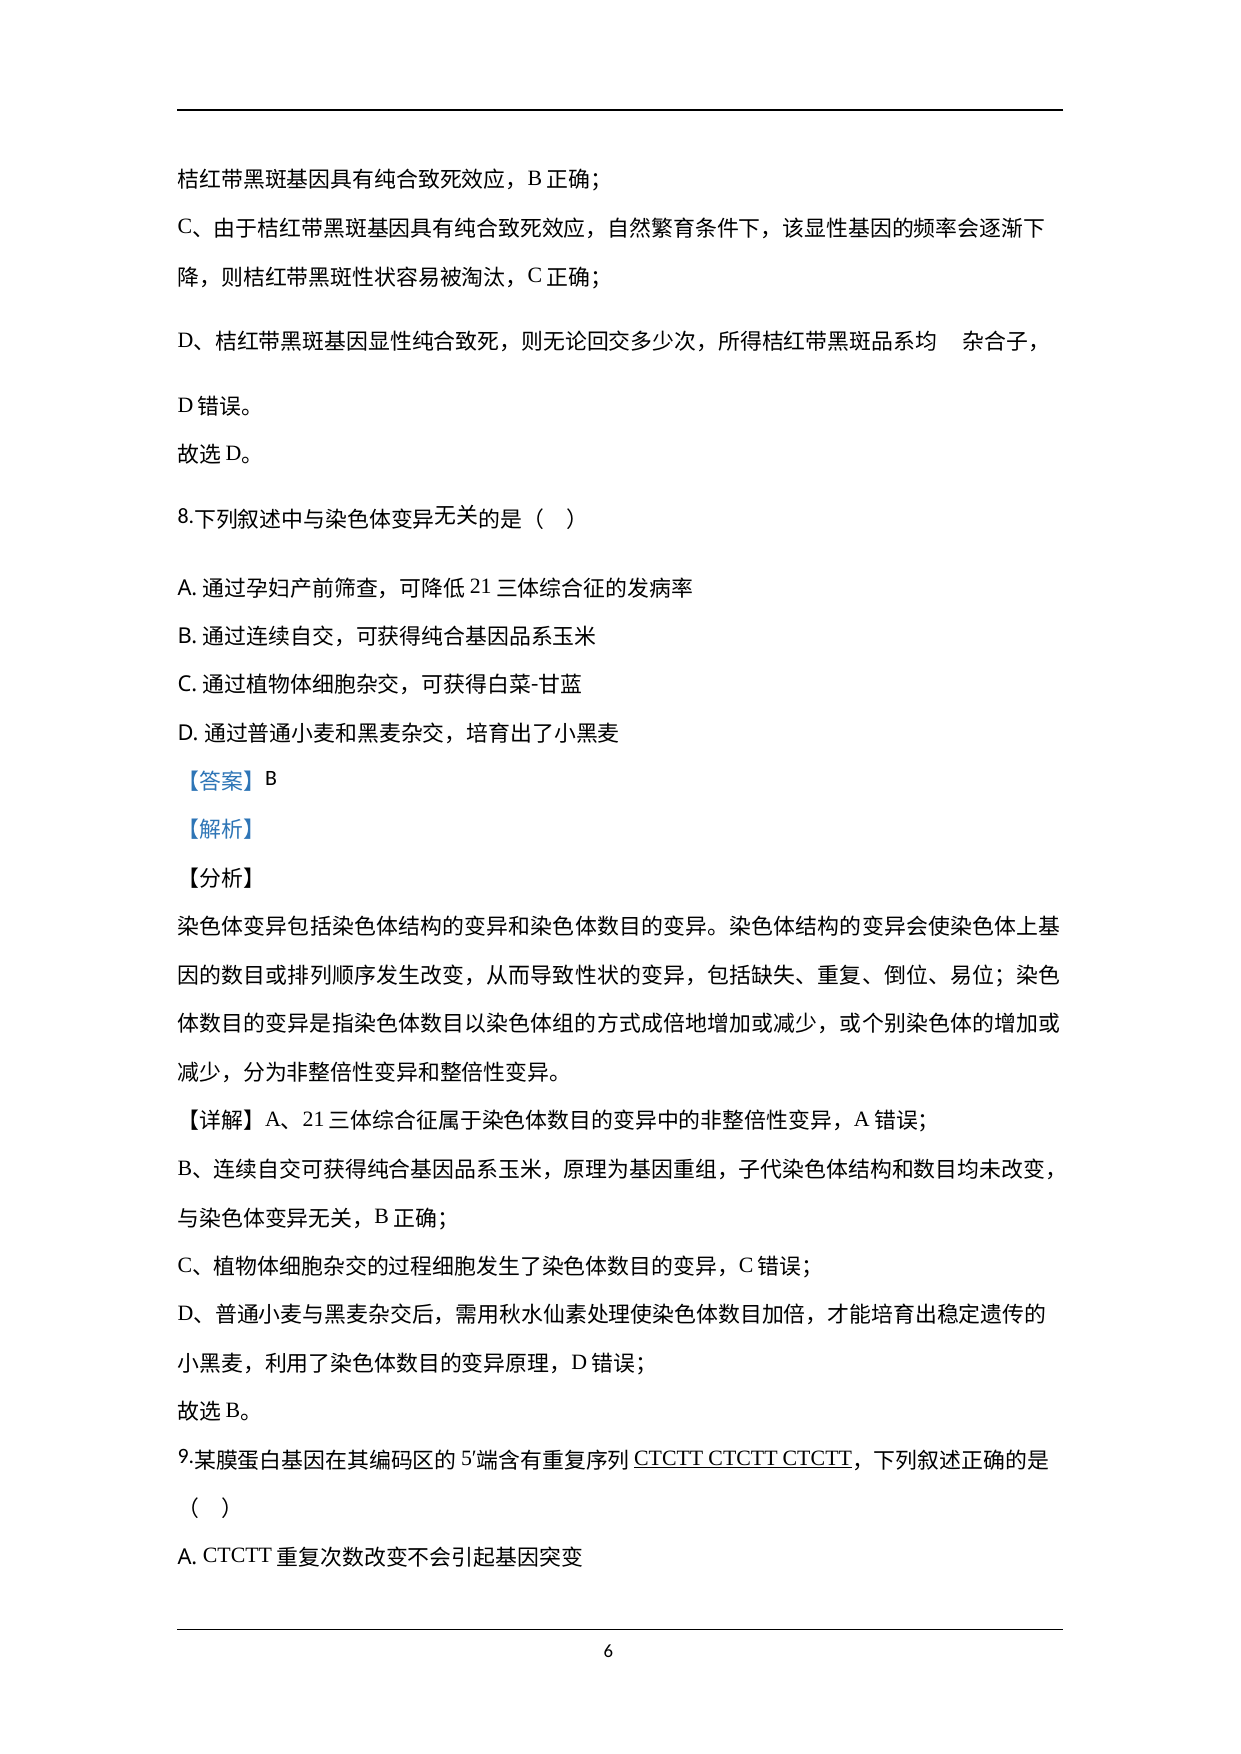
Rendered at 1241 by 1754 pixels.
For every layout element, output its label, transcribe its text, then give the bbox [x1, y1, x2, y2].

text A. 通过孕妇产前筛查，可降低21三体综合征的发病率 [177, 570, 1063, 603]
text C、由于桔红带黑斑基因具有纯合致死效应，自然繁育条件下，该显性基因的频率会逐渐下降，则桔红带黑斑性状容易被淘汰，C正确； [177, 210, 1063, 292]
text 【详解】A、21三体综合征属于染色体数目的变异中的非整倍性变异，A错误； [177, 1103, 1063, 1136]
text D、桔红带黑斑基因显性纯合致死，则无论回交多少次，所得桔红带黑斑品系均杂合子，D错误。 [177, 307, 1063, 421]
text D、普通小麦与黑麦杂交后，需用秋水仙素处理使染色体数目加倍，才能培育出稳定遗传的小黑麦，利用了染色体数目的变异原理，D错误； [177, 1297, 1063, 1378]
text 故选D。 [177, 437, 1063, 469]
text 【答案】B [177, 763, 1063, 796]
text C. 通过植物体细胞杂交，可获得白菜-甘蓝 [177, 667, 1063, 699]
text C、植物体细胞杂交的过程细胞发生了染色体数目的变异，C错误； [177, 1248, 1063, 1281]
text 9.某膜蛋白基因在其编码区的5′端含有重复序列CTCTT CTCTT CTCTT，下列叙述正确的是（ ） [177, 1442, 1063, 1523]
text B、连续自交可获得纯合基因品系玉米，原理为基因重组，子代染色体结构和数目均未改变，与染色体变异无关，B正确； [177, 1151, 1063, 1233]
text D. 通过普通小麦和黑麦杂交，培育出了小黑麦 [177, 715, 1063, 748]
text 故选B。 [177, 1394, 1063, 1426]
text 8.下列叙述中与染色体变异无关的是（ ） [177, 485, 1063, 550]
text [177, 162, 1063, 194]
text 【分析】 [177, 860, 1063, 893]
text 染色体变异包括染色体结构的变异和染色体数目的变异。染色体结构的变异会使染色体上基因的数目或排列顺序发生改变，从而导致性状的变异，包括缺失、重复、倒位、易位；染色体数目的变异是指染色体数目以染色体组的方式成倍地增加或减少，或个别染色体的增加或减少，分为非整倍性变异和整倍性变异。 [177, 908, 1063, 1087]
text A. CTCTT重复次数改变不会引起基因突变 [177, 1539, 1063, 1572]
text B. 通过连续自交，可获得纯合基因品系玉米 [177, 618, 1063, 651]
text 【解析】 [177, 812, 1063, 844]
